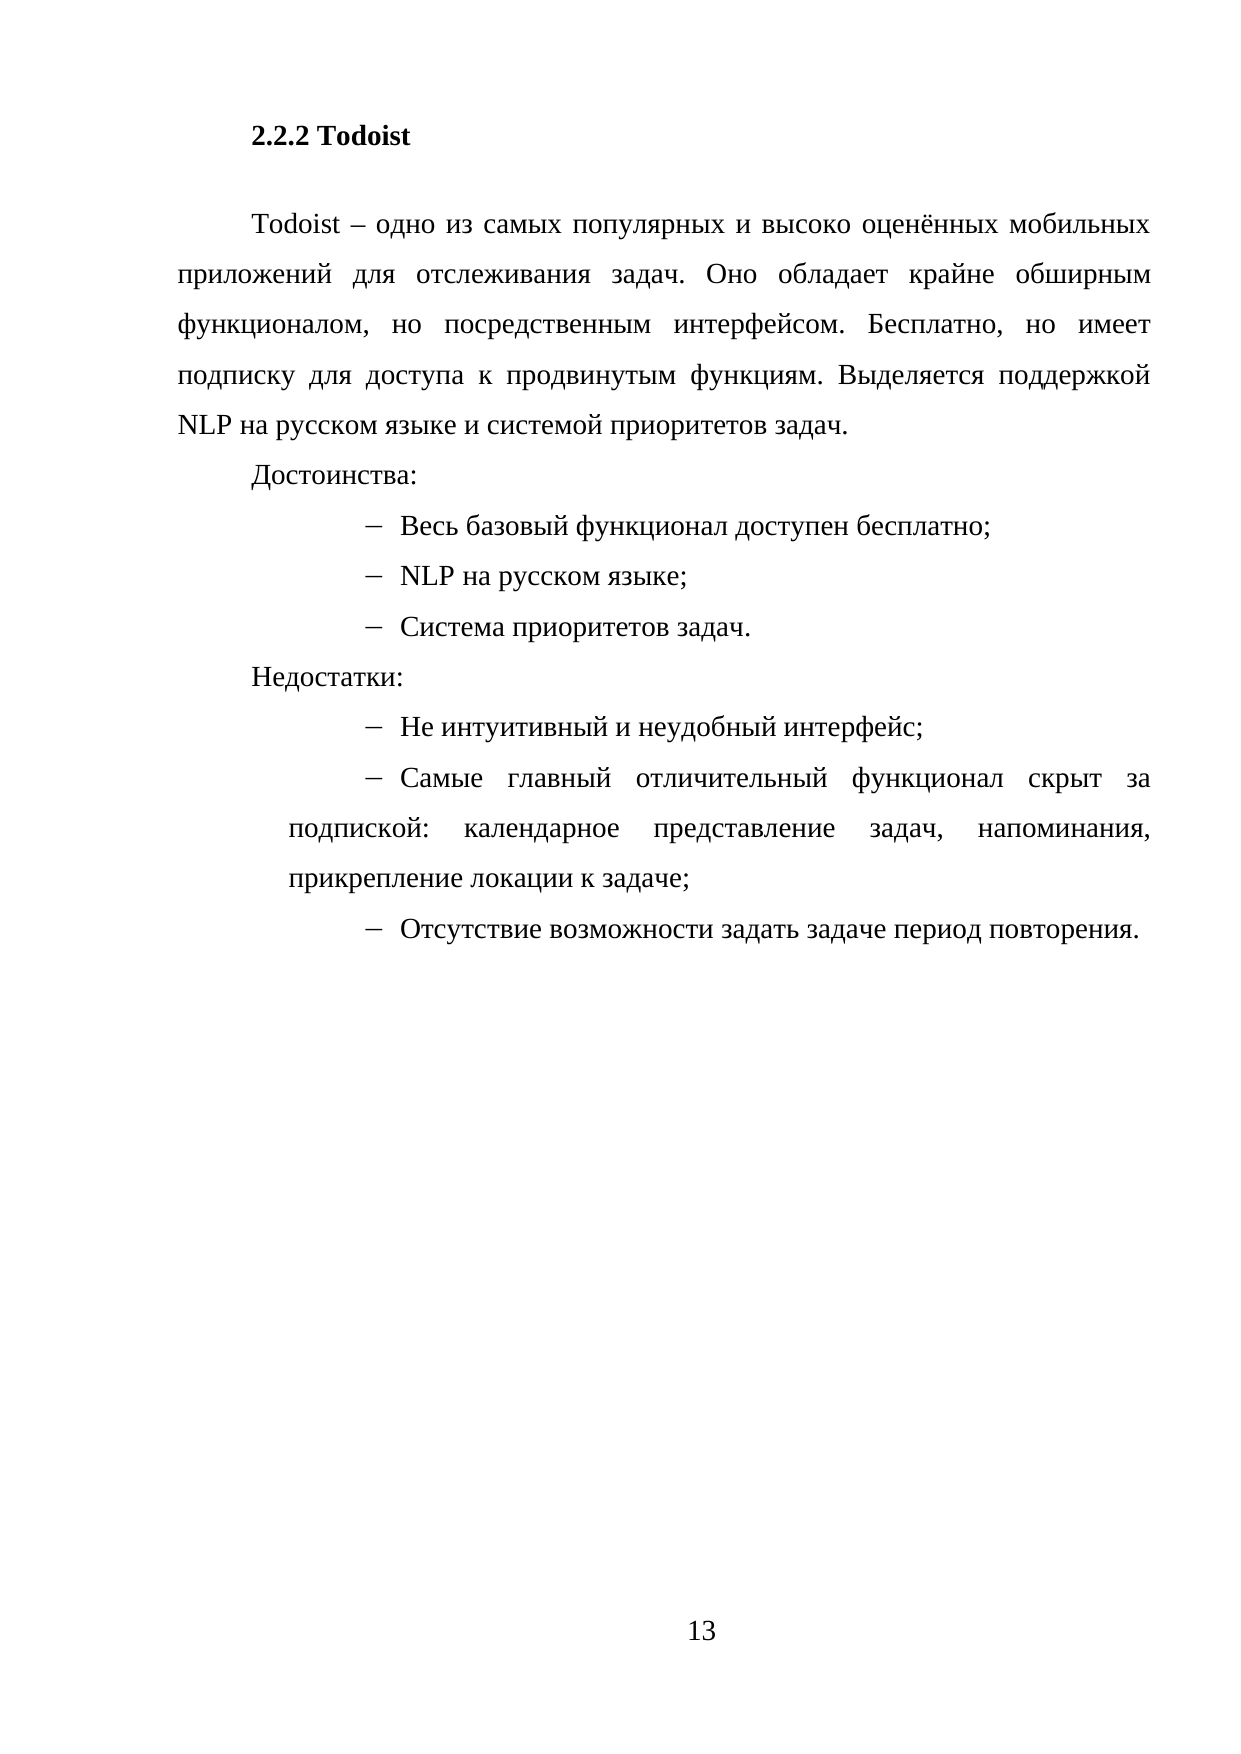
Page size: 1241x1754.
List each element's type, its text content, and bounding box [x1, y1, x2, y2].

text Отсутствие возможности задать задаче период повторения. [288, 911, 1152, 944]
text Todoist [177, 118, 1152, 152]
text NLP на русском языке; [288, 558, 1152, 592]
text Достоинства: [177, 457, 1152, 491]
text Весь базовый функционал доступен бесплатно; [288, 508, 1152, 541]
text Самые главный отличительный функционал скрыт за подпиской: календарное представление задач, напоминания, прикрепление локации к задаче; [288, 760, 1152, 894]
text Система приоритетов задач. [288, 609, 1152, 642]
text Недостатки: [177, 659, 1152, 693]
text Не интуитивный и неудобный интерфейс; [288, 709, 1152, 743]
text Todoist – одно из самых популярных и высоко оценённых мобильных приложений для отслеживания задач. Оно обладает крайне обширным функционалом, но посредственным интерфейсом. Бесплатно, но имеет подписку для доступа к продвинутым функциям. Выделяется поддержкой NLP на русском языке и системой приоритетов задач. [177, 206, 1152, 441]
